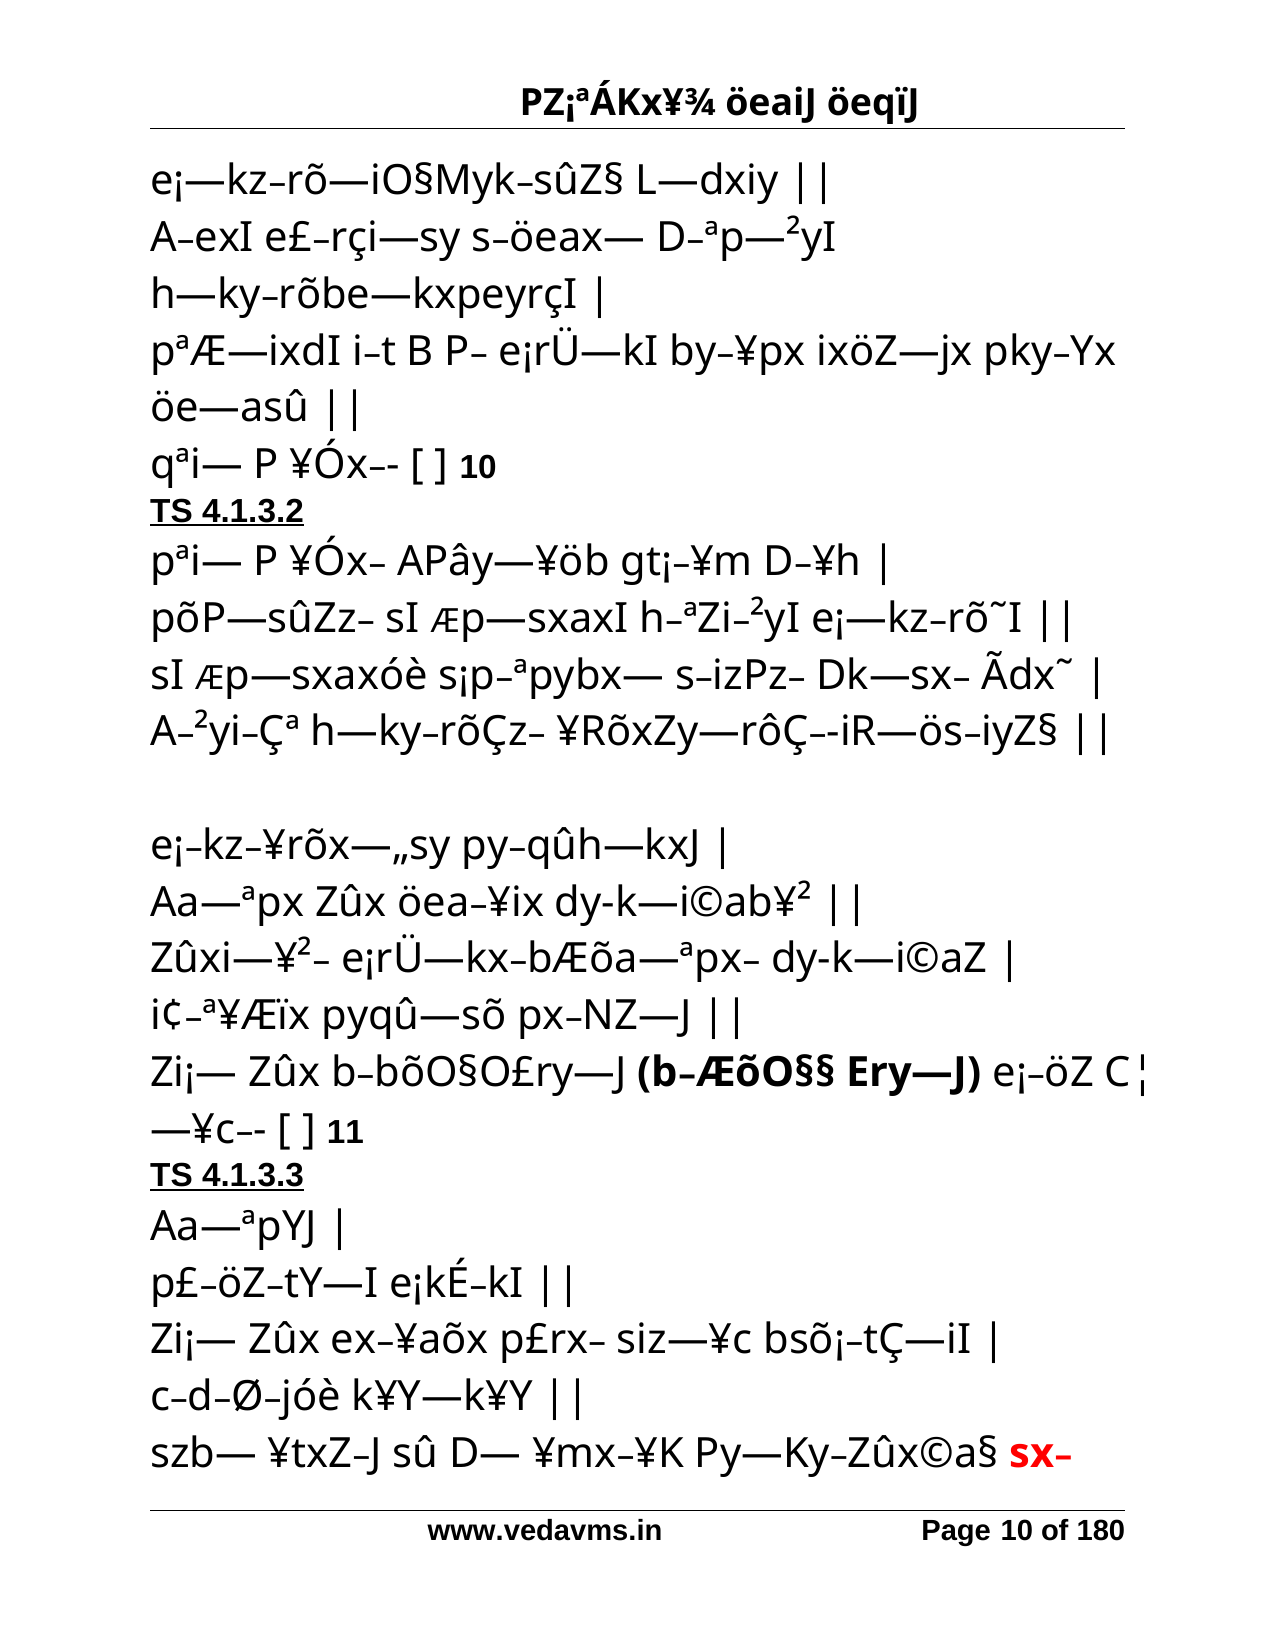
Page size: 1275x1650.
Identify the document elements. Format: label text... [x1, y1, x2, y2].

text h—ky–rõbe—kxpeyrçI | [150, 263, 1125, 320]
text pªi— P ¥Óx– APây—¥öb gt¡–¥m D–¥h | põP—sûZz– sI Æp—sxaxI h–ªZi–²yI e¡—kz–rõ˜I || sI Æp—sxaxóè s¡p–ªpybx— s–izPz– Dk—sx– Ãdx˜ | A–²yi–Çª h—ky–rõÇz– ¥RõxZy—rôÇ–-iR—ös–iyZ§ || e¡–kz–¥rõx—„sy py–qûh—kxJ | [150, 531, 1125, 872]
text e¡—kz–rõ—iO§Myk–sûZ§ L—dxiy || A–exI e£–rçi—sy s–öeax— D–ªp—²yI [150, 150, 1125, 263]
text qªi— P ¥Óx–- [ ] 10 [150, 434, 1125, 491]
text pªÆ—ixdI i–t B P– e¡rÜ—kI by–¥px ixöZ—jx pky–Yx öe—asû || [150, 320, 1125, 434]
text p£–öZ–tY—I e¡kÉ–kI || [150, 1252, 1125, 1309]
text TS 4.1.3.2 [150, 491, 1181, 529]
text Zi¡— Zûx b–bõO§O£ry—J (b–ÆõO§§ Ery—J) e¡–öZ C¦—¥c–- [ ] 11 [150, 1042, 1169, 1155]
text i¢–ª¥Æïx pyqû—sõ px–NZ—J || [150, 985, 1125, 1042]
text Aa—ªpYJ | [150, 1196, 1125, 1252]
text Aa—ªpx Zûx öea–¥ix dy-k—i©ab¥² || [150, 872, 1125, 928]
text Zûxi—¥²– e¡rÜ—kx–bÆõa—ªpx– dy-k—i©aZ | [150, 928, 1125, 985]
text c–d–Ø–jóè k¥Y—k¥Y || [150, 1366, 1125, 1423]
text Zi¡— Zûx ex–¥aõx p£rx– siz—¥c bsõ¡–tÇ—iI | [150, 1309, 1125, 1366]
text szb— ¥txZ–J sû D— ¥mx–¥K Py—Ky–Zûx©a§ sx–bjx— [150, 1423, 1125, 1479]
text TS 4.1.3.3 [150, 1155, 1181, 1194]
